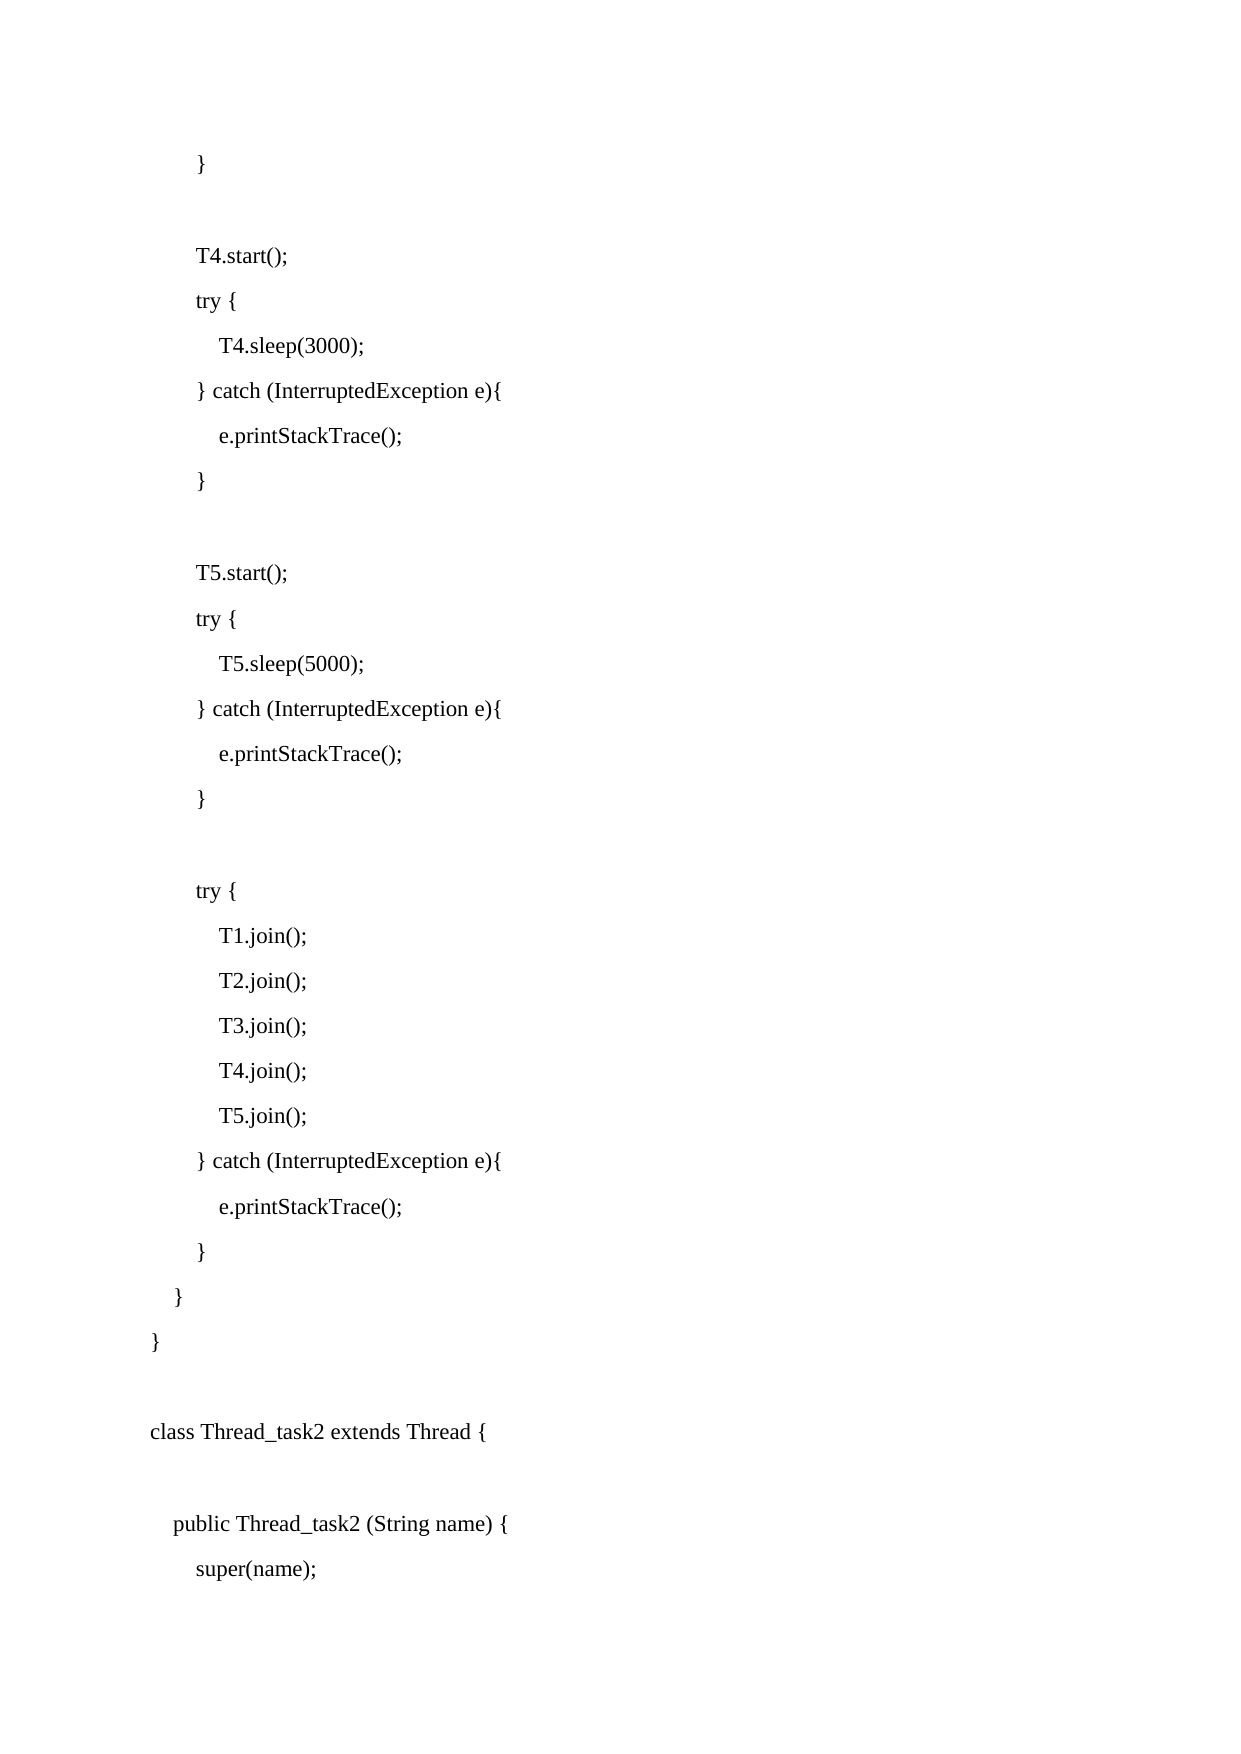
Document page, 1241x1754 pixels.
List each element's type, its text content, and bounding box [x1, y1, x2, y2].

text T4.sleep(3000); [150, 332, 1090, 358]
text } [150, 150, 1090, 176]
text class Thread_task2 extends Thread { [150, 1418, 1090, 1444]
text T4.join(); [150, 1057, 1090, 1084]
text } [150, 785, 1090, 811]
text try { [150, 877, 1090, 903]
text T5.start(); [150, 559, 1090, 586]
text try { [150, 604, 1090, 631]
text } [150, 1328, 1090, 1354]
text } [150, 467, 1090, 494]
text } catch (InterruptedException e){ [150, 377, 1090, 404]
text try { [150, 287, 1090, 313]
text T3.join(); [150, 1012, 1090, 1039]
text T5.join(); [150, 1102, 1090, 1129]
text } catch (InterruptedException e){ [150, 695, 1090, 721]
text public Thread_task2 (String name) { [150, 1510, 1090, 1537]
text } [150, 1283, 1090, 1309]
text T1.join(); [150, 922, 1090, 948]
text e.printStackTrace(); [150, 422, 1090, 449]
text T5.sleep(5000); [150, 650, 1090, 676]
text e.printStackTrace(); [150, 740, 1090, 766]
text } [150, 1238, 1090, 1264]
text T2.join(); [150, 967, 1090, 993]
text super(name); [150, 1555, 1090, 1582]
text T4.start(); [150, 242, 1090, 268]
text } catch (InterruptedException e){ [150, 1148, 1090, 1174]
text e.printStackTrace(); [150, 1193, 1090, 1219]
